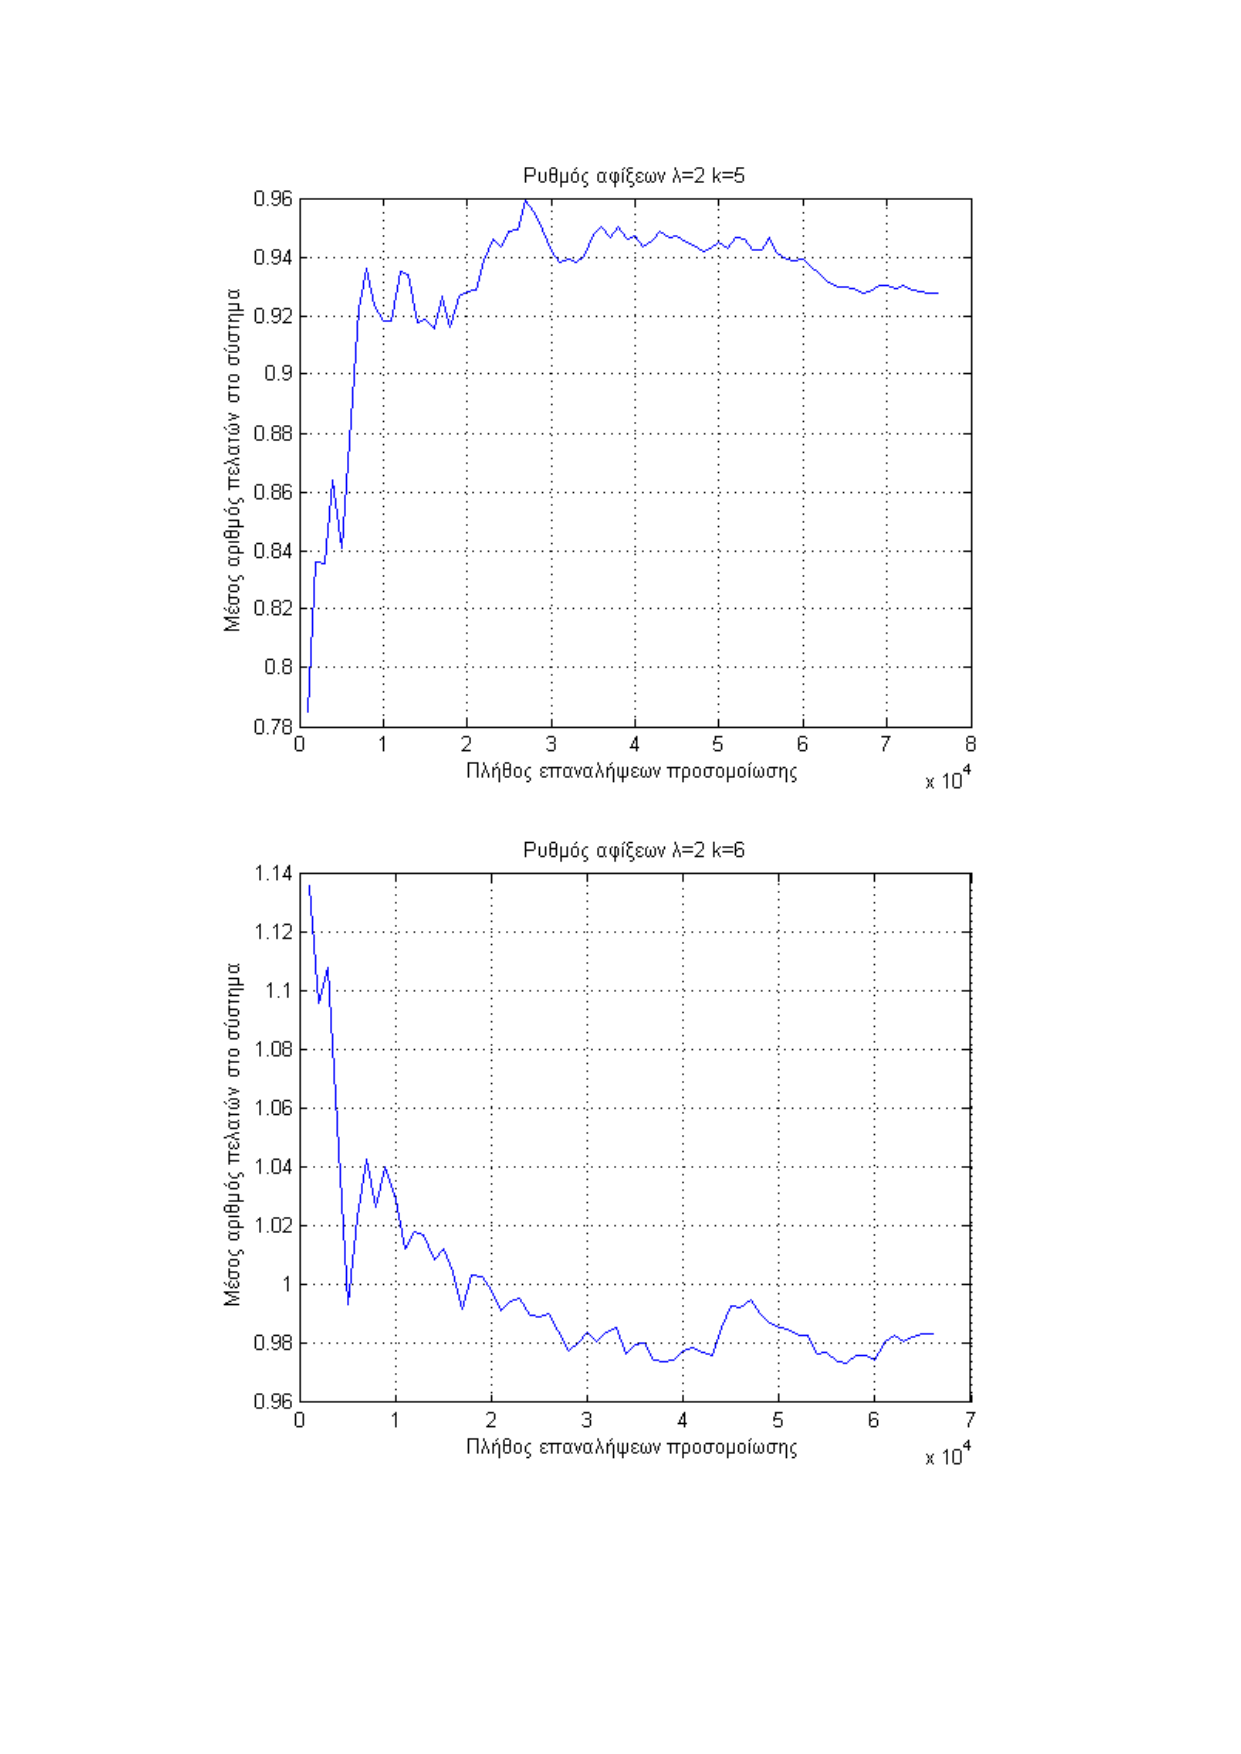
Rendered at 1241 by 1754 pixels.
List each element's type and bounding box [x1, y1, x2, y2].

picture [187, 825, 1053, 1474]
picture [187, 150, 1053, 798]
